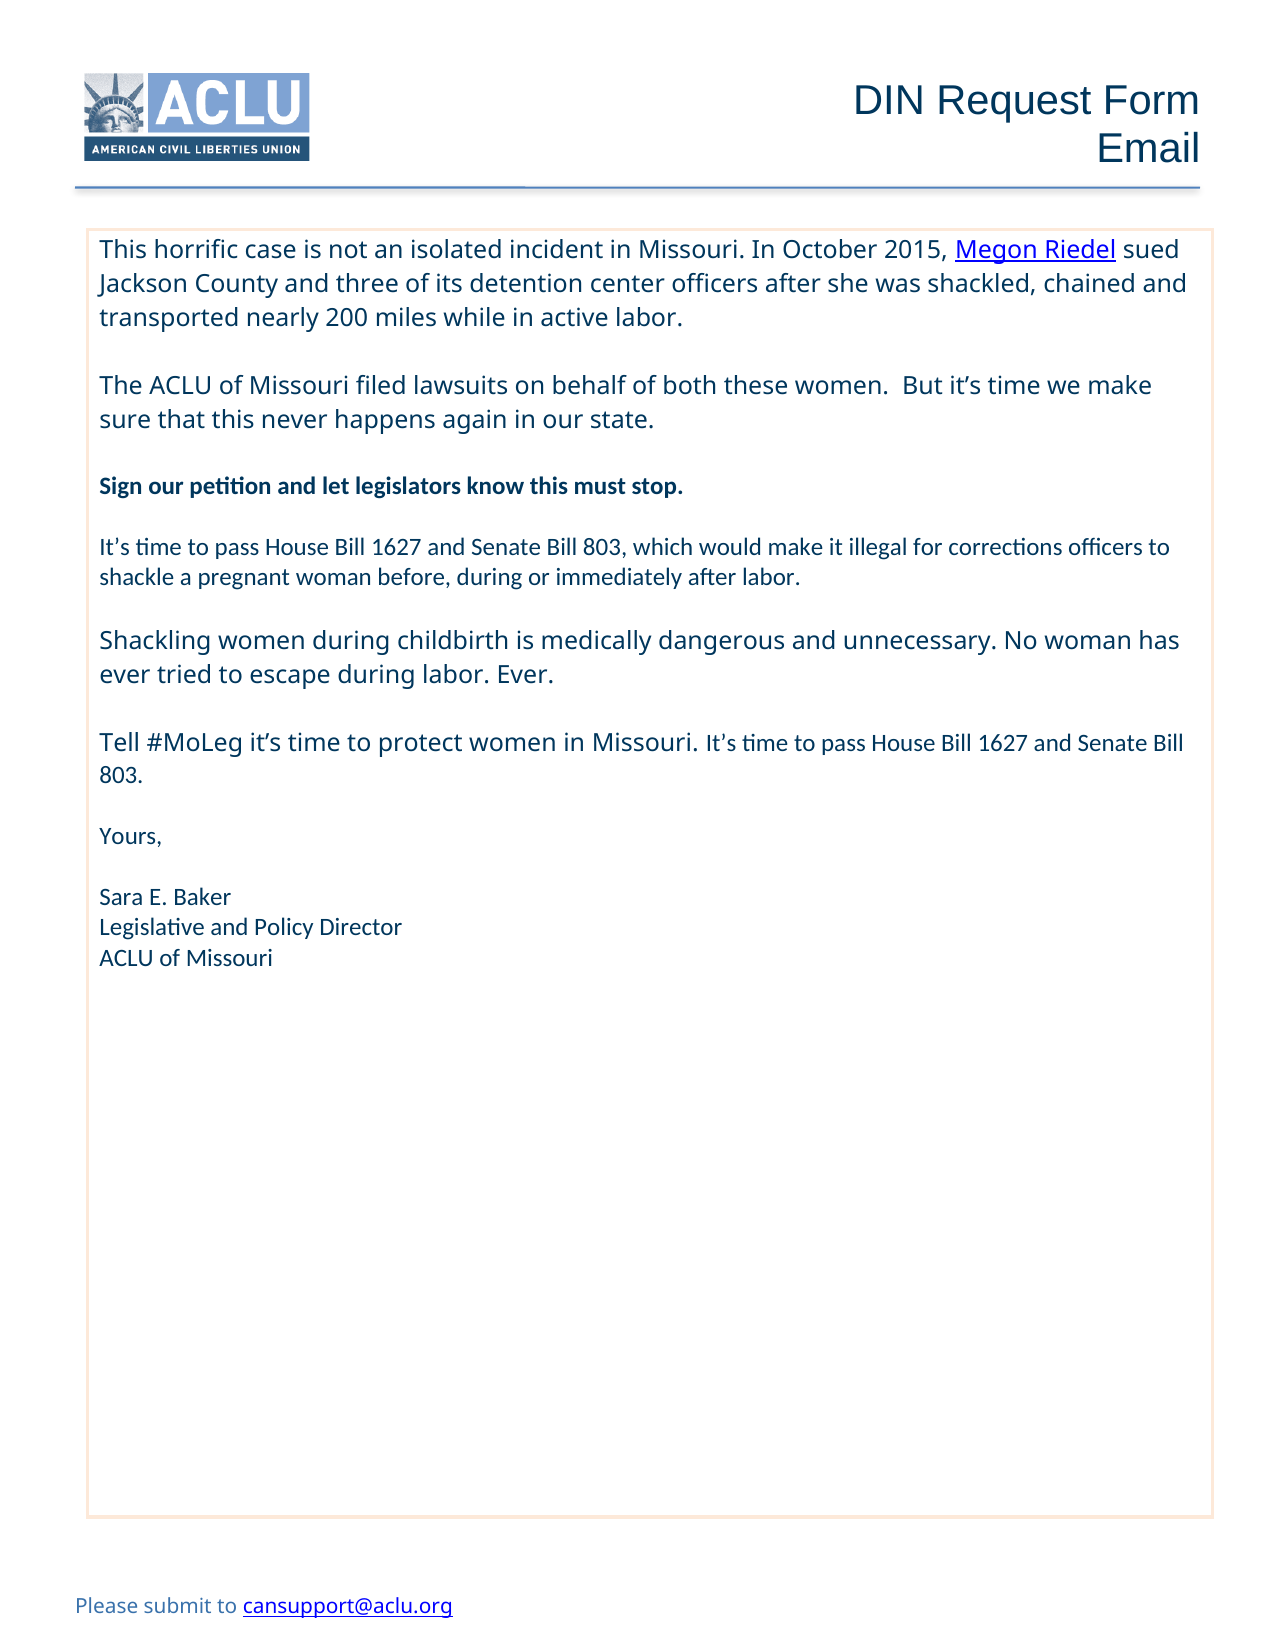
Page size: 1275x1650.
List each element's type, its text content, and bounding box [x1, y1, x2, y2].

picture [84, 73, 310, 161]
